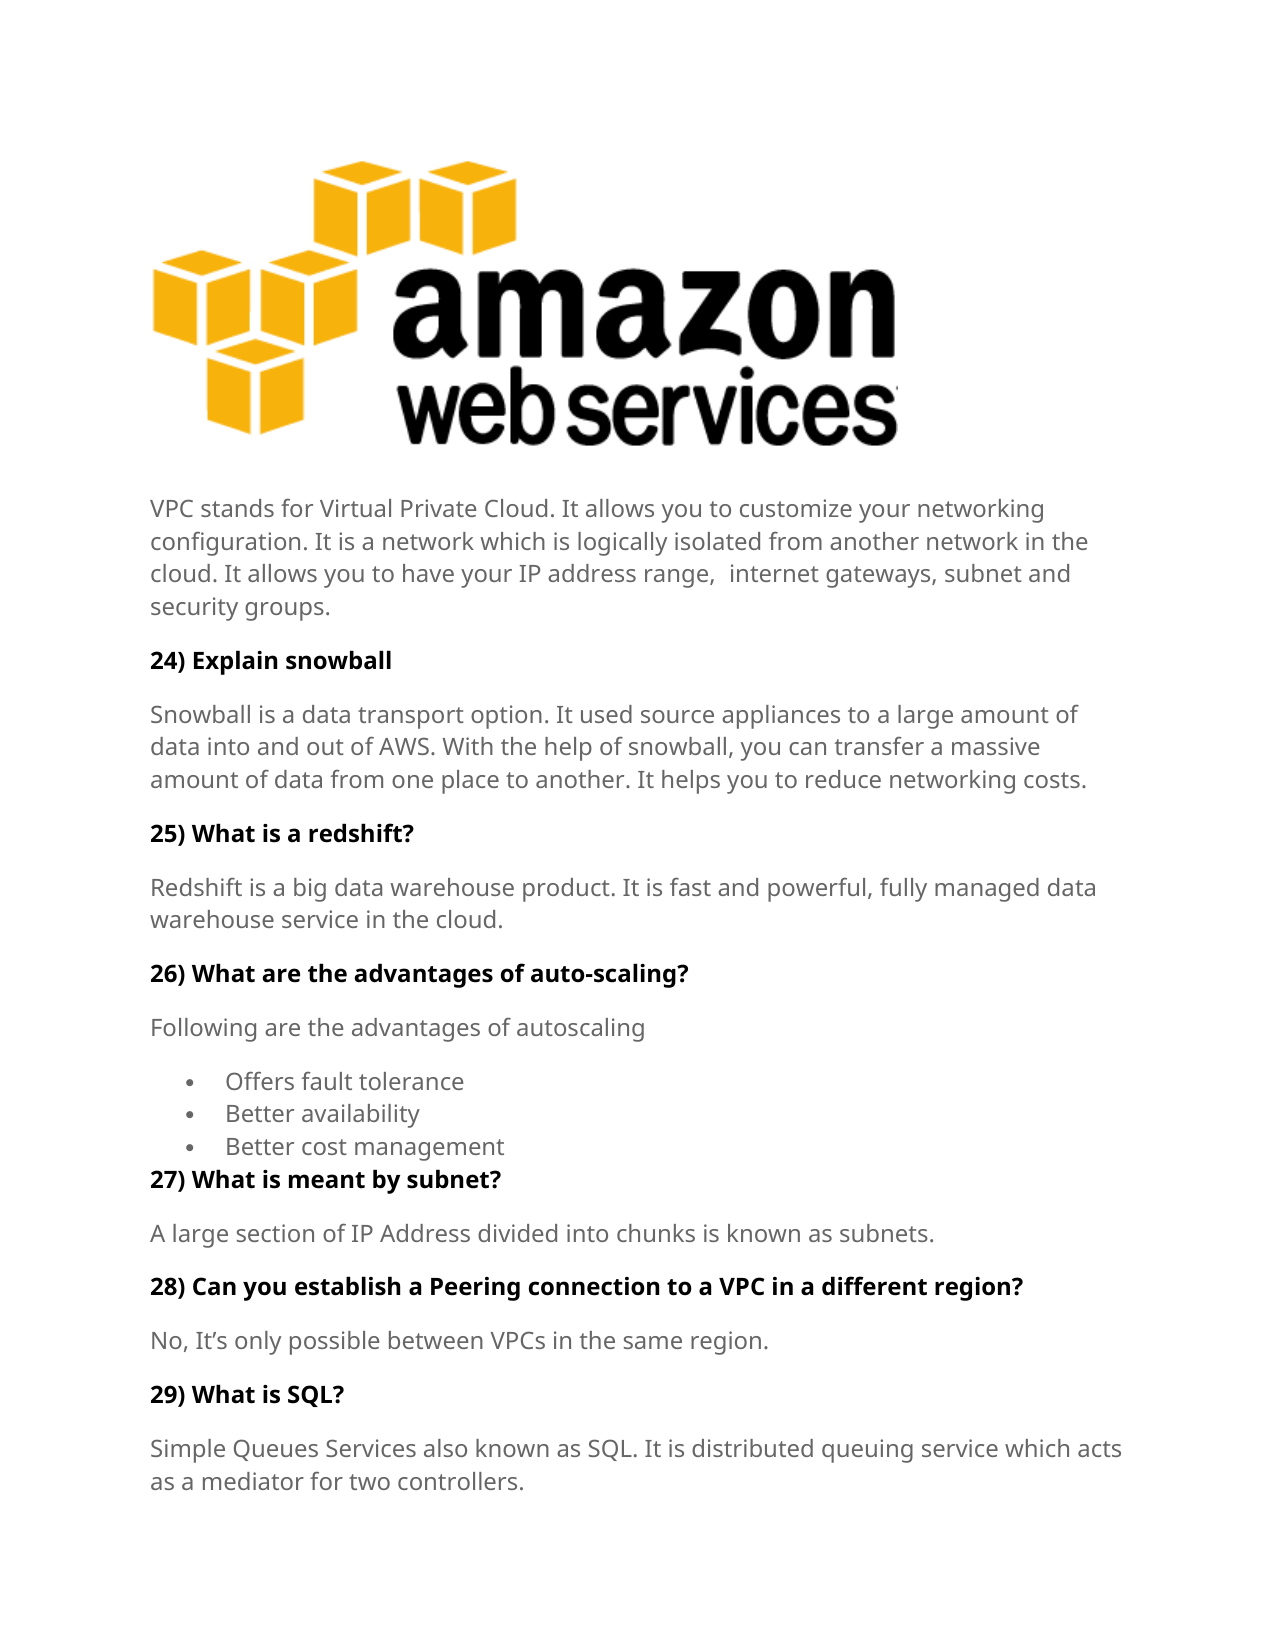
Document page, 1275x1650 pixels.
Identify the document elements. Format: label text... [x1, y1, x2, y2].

text 28) Can you establish a Peering connection to a VPC in a different region? [150, 1270, 1125, 1303]
list Better availability [186, 1097, 1125, 1130]
text 29) What is SQL? [150, 1378, 1125, 1411]
text A large section of IP Address divided into chunks is known as subnets. [150, 1216, 1125, 1249]
text Following are the advantages of autoscaling [150, 1011, 1125, 1043]
text 24) Explain snowball [150, 644, 1125, 676]
picture [150, 150, 898, 471]
text Redshift is a big data warehouse product. It is fast and powerful, fully managed data warehouse service in the cloud. [150, 871, 1125, 936]
text No, It’s only possible between VPCs in the same region. [150, 1324, 1125, 1357]
text Simple Queues Services also known as SQL. It is distributed queuing service which acts as a mediator for two controllers. [150, 1432, 1125, 1497]
list Better cost management [186, 1130, 1125, 1162]
text 26) What are the advantages of auto-scaling? [150, 957, 1125, 989]
text 27) What is meant by subnet? [150, 1162, 1125, 1195]
text VPC stands for Virtual Private Cloud. It allows you to customize your networking configuration. It is a network which is logically isolated from another network in the cloud. It allows you to have your IP address range, internet gateways, subnet and security groups. [150, 492, 1125, 622]
text Snowball is a data transport option. It used source appliances to a large amount of data into and out of AWS. With the help of snowball, you can transfer a massive amount of data from one place to another. It helps you to reduce networking costs. [150, 698, 1125, 795]
text 25) What is a redshift? [150, 817, 1125, 849]
list Offers fault tolerance [186, 1065, 1125, 1097]
